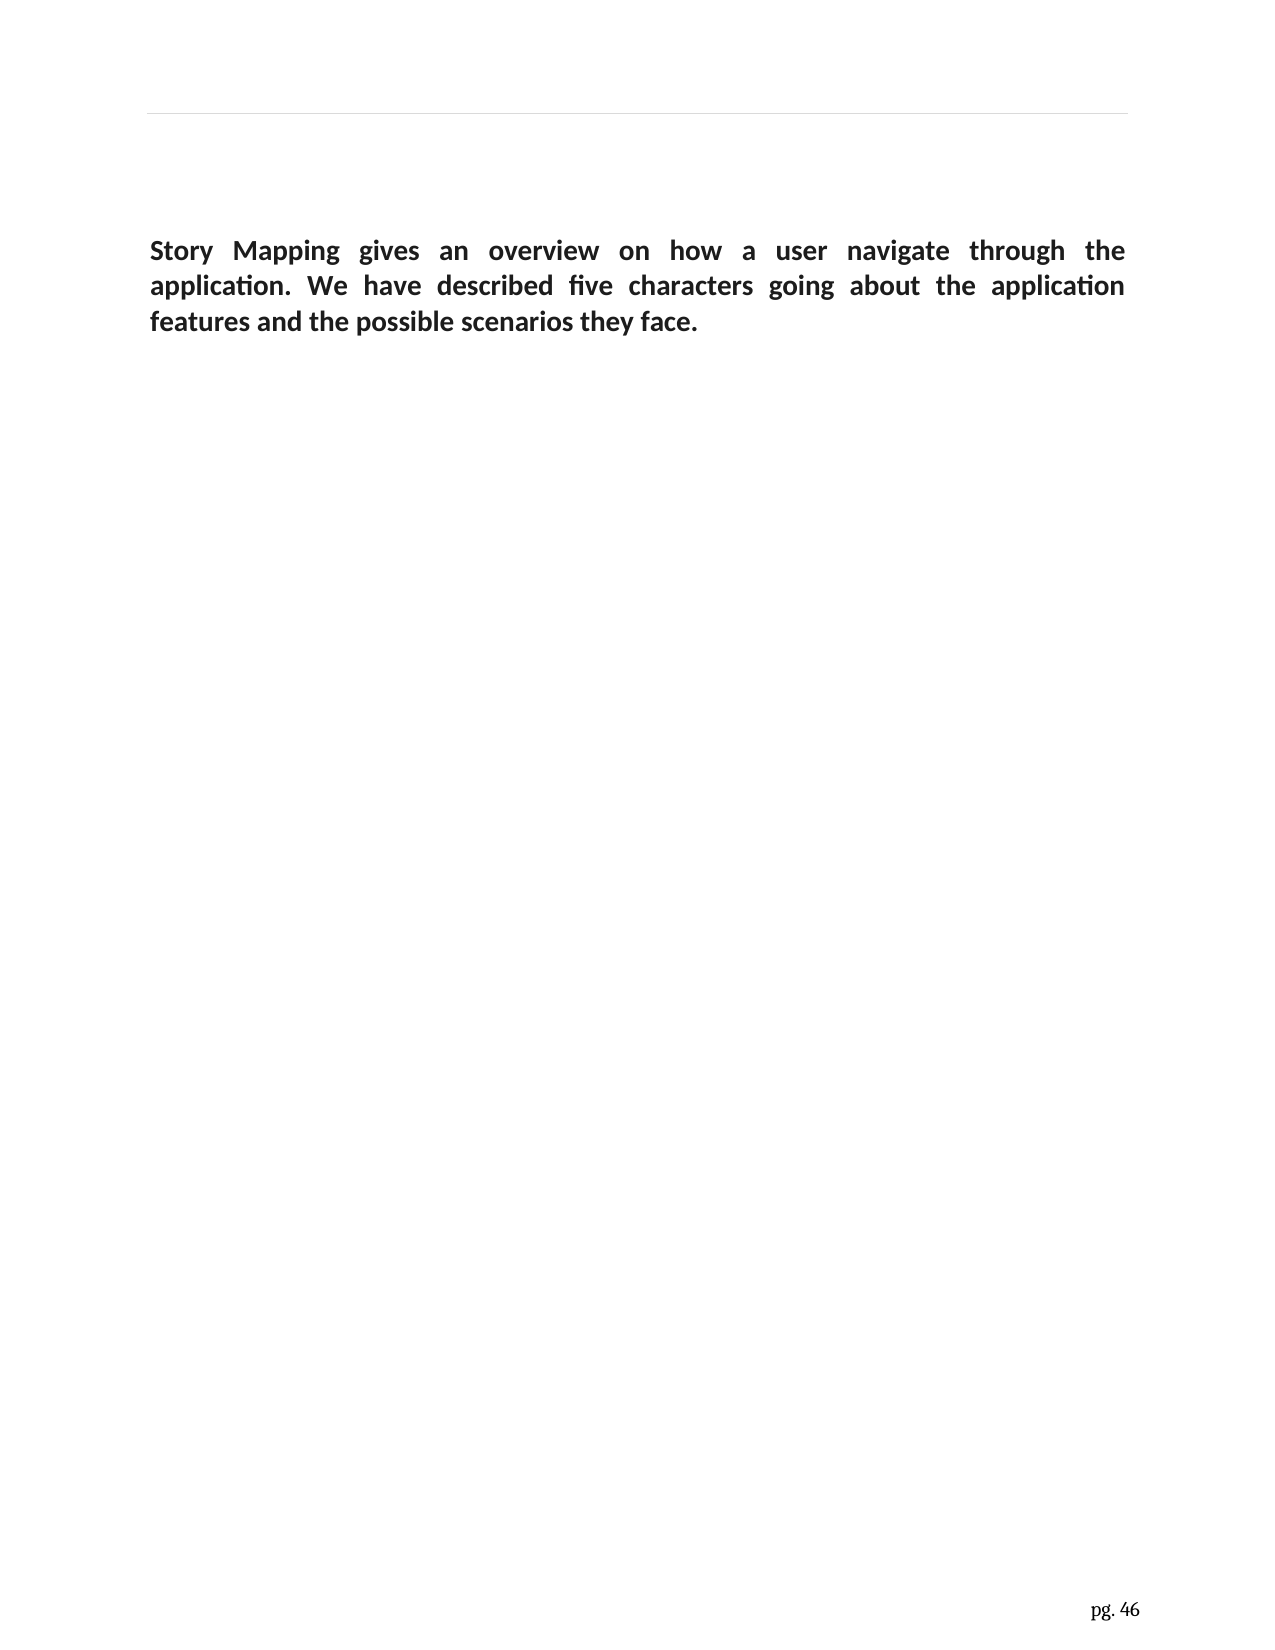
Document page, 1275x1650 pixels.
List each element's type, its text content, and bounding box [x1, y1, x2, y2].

subtitle Story Mapping gives an overview on how a user navigate through the application. We have described five characters going about the application features and the possible scenarios they face. [150, 232, 1125, 339]
